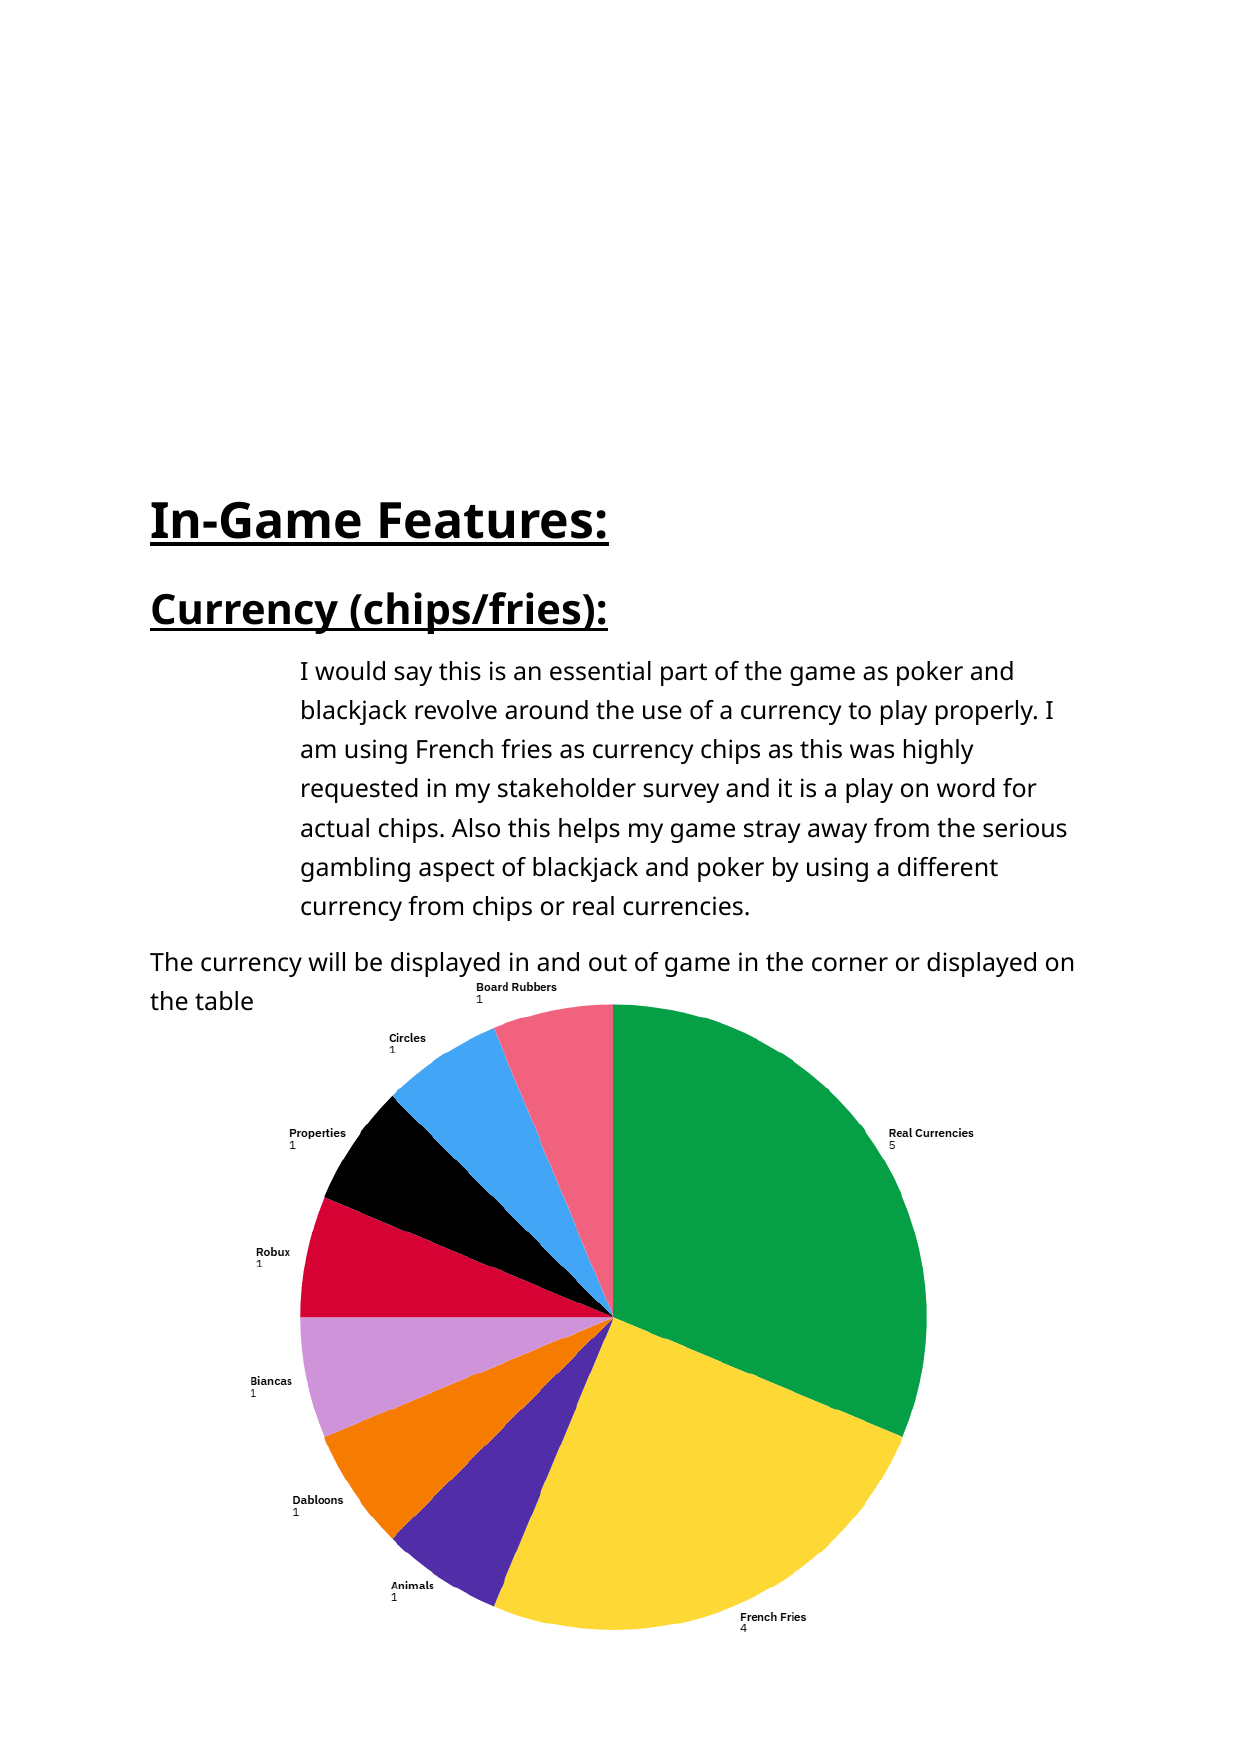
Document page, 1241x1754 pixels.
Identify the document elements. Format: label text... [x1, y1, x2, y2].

subtitle Currency (chips/fries): [150, 580, 1090, 637]
subtitle In-Game Features: [150, 485, 1090, 553]
text The currency will be displayed in and out of game in the corner or displayed on the table [150, 944, 1090, 1018]
picture [180, 1018, 1045, 1659]
list I would say this is an essential part of the game as poker and blackjack revolve around the use of a currency to play properly. I am using French fries as currency chips as this was highly requested in my stakeholder survey and it is a play on word for actual chips. Also this helps my game stray away from the serious gambling aspect of blackjack and poker by using a different currency from chips or real currencies. [300, 653, 1090, 923]
